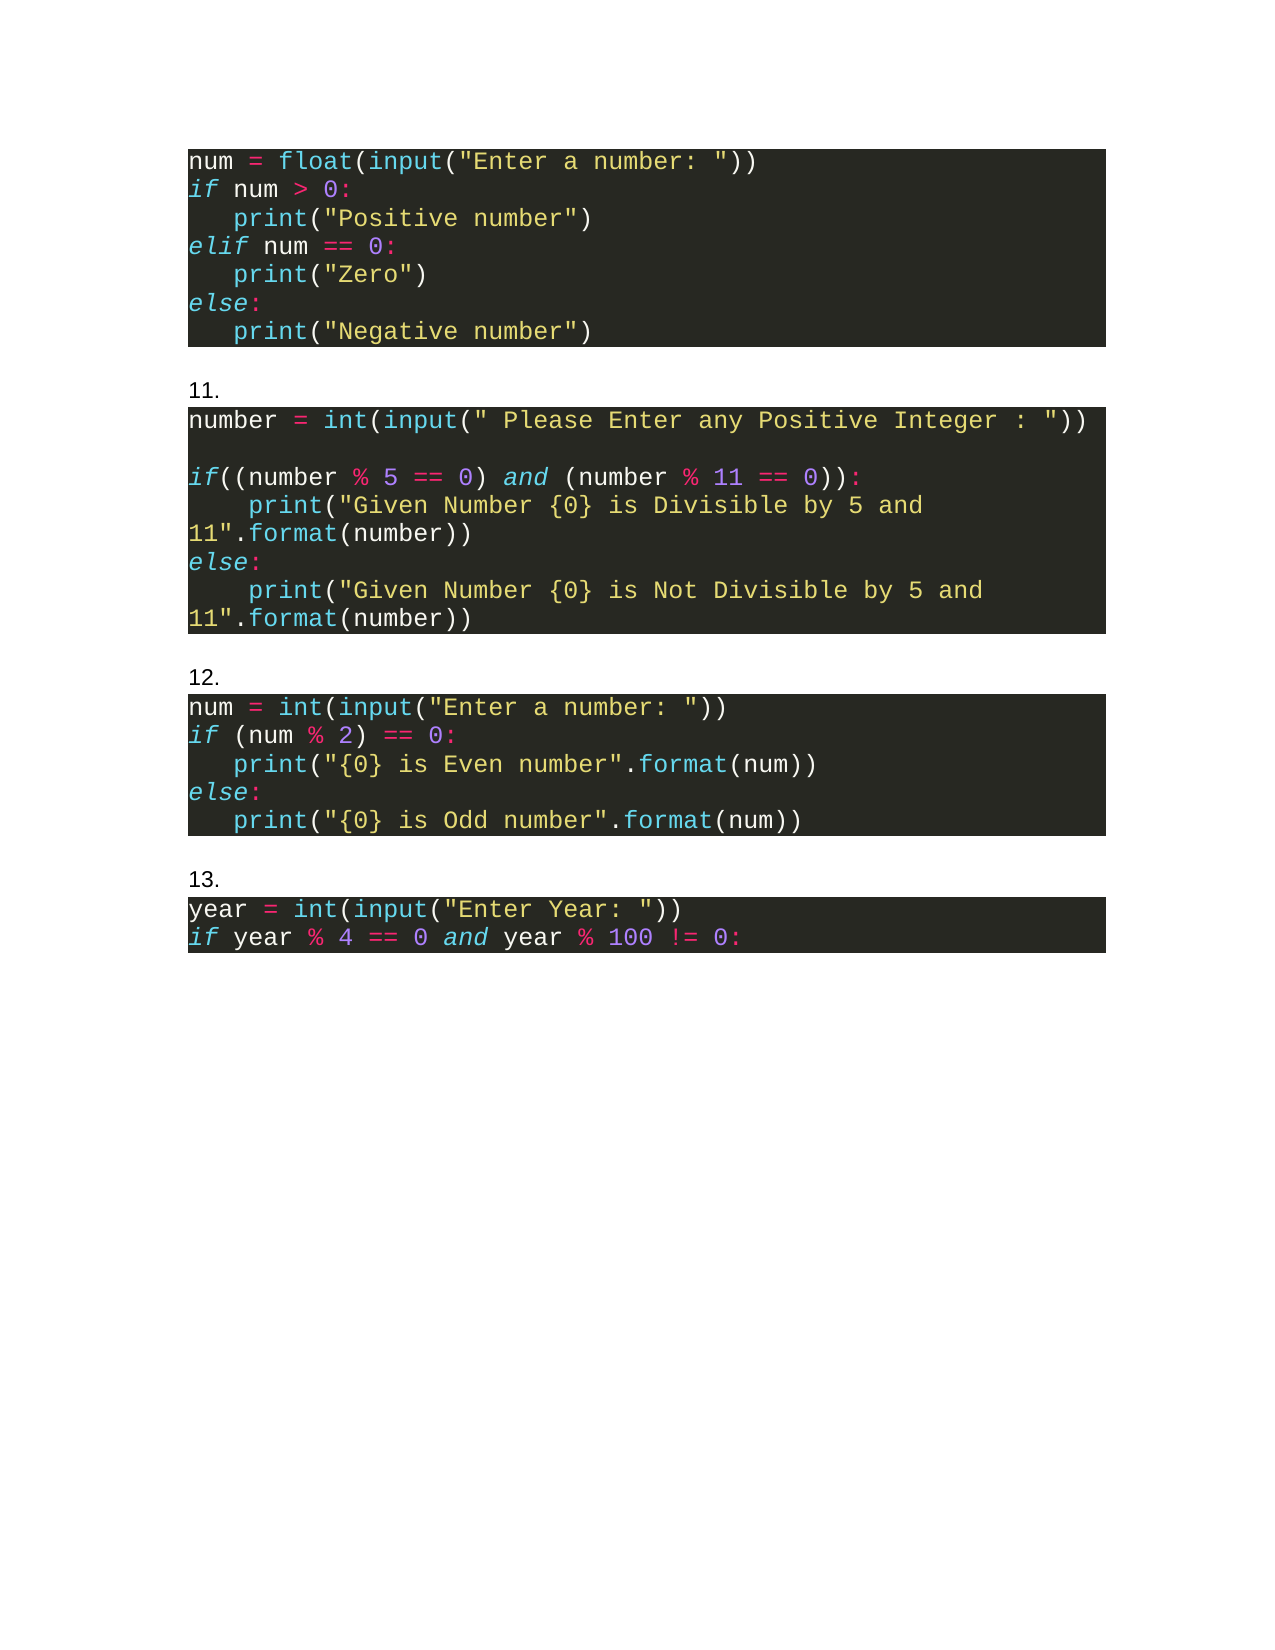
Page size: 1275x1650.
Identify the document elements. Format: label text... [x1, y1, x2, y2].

text num = float(input("Enter a number: ")) if num > 0: print("Positive number") elif num == 0: print("Zero") else: print("Negative number") [188, 149, 1106, 347]
text 11. [188, 377, 1106, 404]
text 13. [188, 866, 1106, 893]
text year = int(input("Enter Year: ")) if year % 4 == 0 and year % 100 != 0: print(year, "is a Leap Year") elif year % 100 == 0: print(year, "is not a Leap Year") elif year % 400 ==0: print(year, "is a Leap Year") else: print(year, "is not a Leap Year") [188, 897, 1106, 953]
text num = int(input("Enter a number: ")) if (num % 2) == 0: print("{0} is Even number".format(num)) else: print("{0} is Odd number".format(num)) [188, 694, 1106, 836]
text number = int(input(" Please Enter any Positive Integer : ")) if((number % 5 == 0) and (number % 11 == 0)): print("Given Number {0} is Divisible by 5 and 11".format(number)) else: print("Given Number {0} is Not Divisible by 5 and 11".format(number)) [188, 407, 1106, 634]
text 12. [188, 664, 1106, 691]
